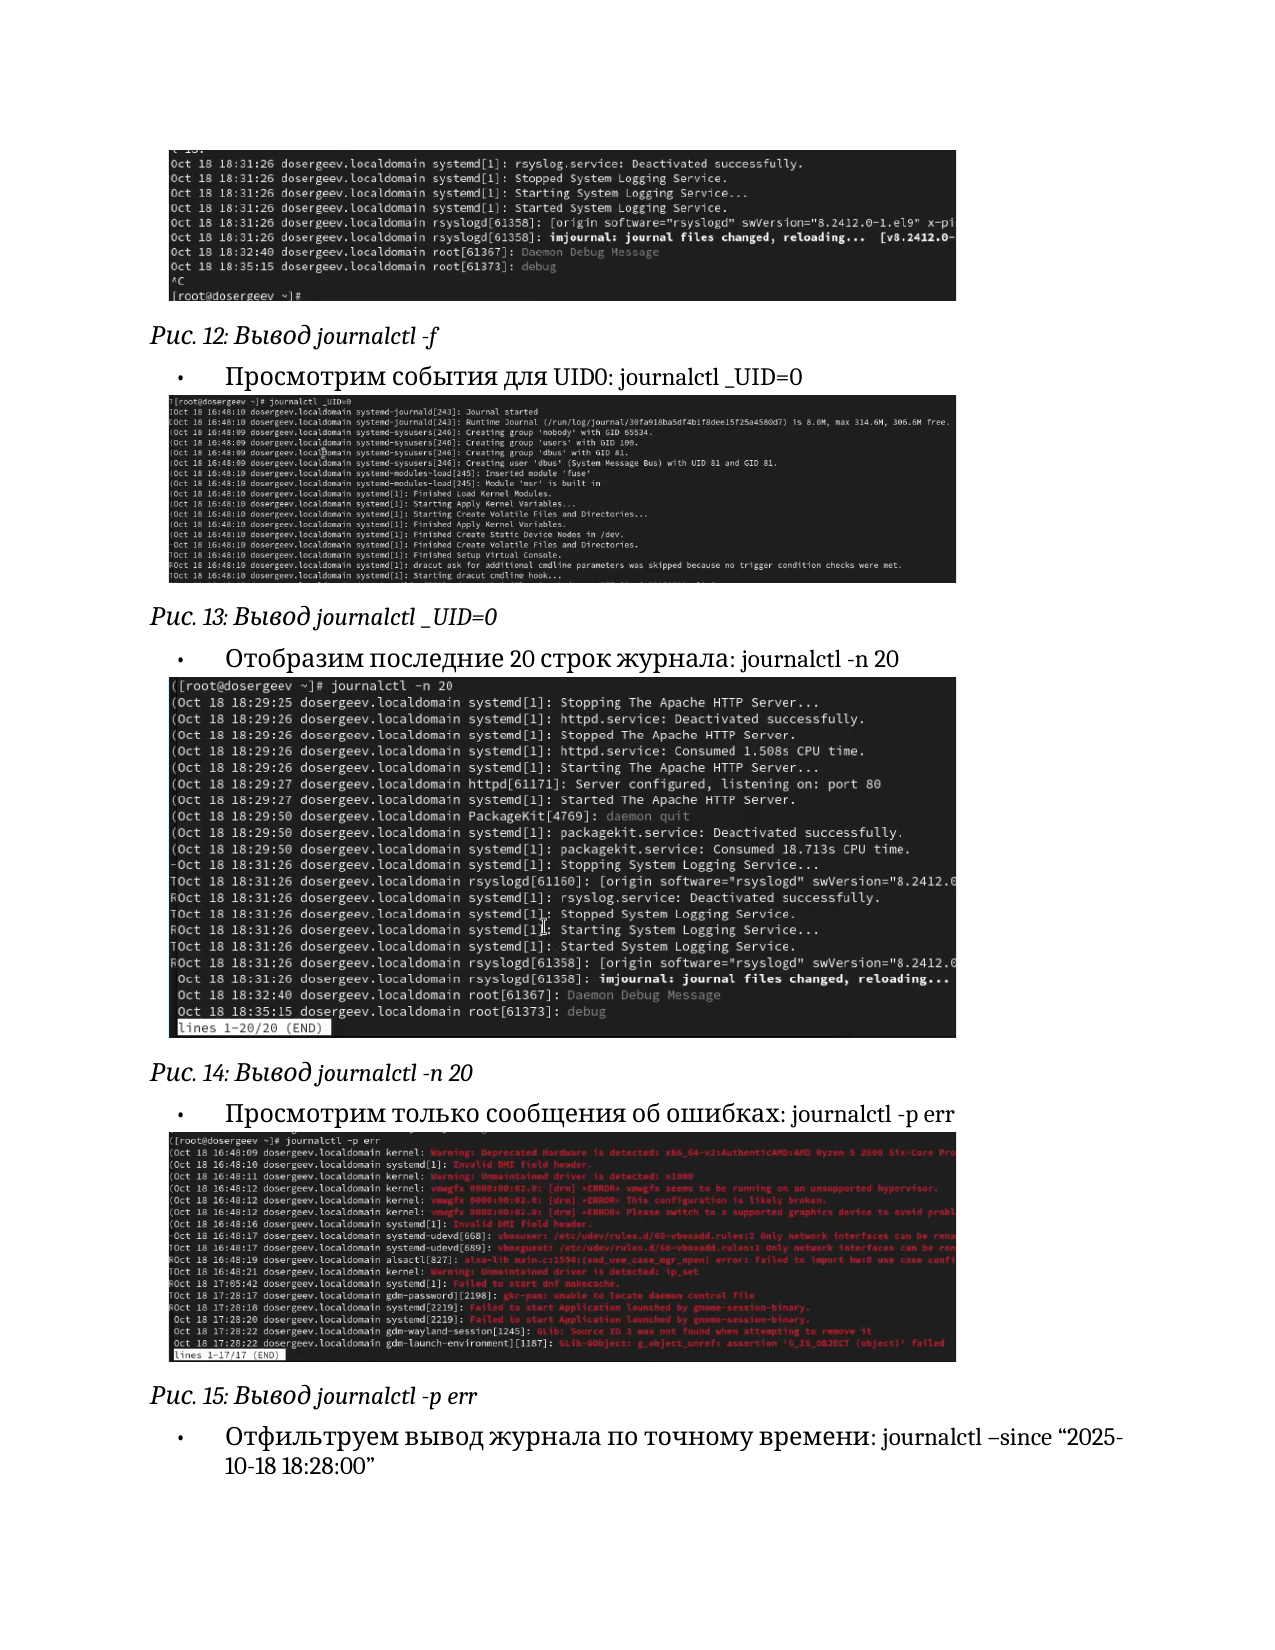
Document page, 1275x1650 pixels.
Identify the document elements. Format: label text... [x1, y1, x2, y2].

list Отобразим последние 20 строк журнала: journalctl -n 20 [175, 644, 1125, 673]
text Рис. 12: Вывод journalctl -f [150, 322, 1125, 351]
text Рис. 15: Вывод journalctl -p err [150, 1382, 1125, 1411]
list Отфильтруем вывод журнала по точному времени: journalctl –since “2025-10-18 18:28:00” [175, 1423, 1125, 1481]
list Просмотрим только сообщения об ошибках: journalctl -p err [175, 1100, 1125, 1129]
picture [168, 677, 957, 1038]
list Просмотрим события для UID0: journalctl _UID=0 [175, 363, 1125, 392]
text Рис. 14: Вывод journalctl -n 20 [150, 1059, 1125, 1088]
text Рис. 13: Вывод journalctl _UID=0 [150, 603, 1125, 632]
picture [168, 150, 957, 301]
picture [168, 1132, 957, 1362]
picture [168, 395, 957, 583]
